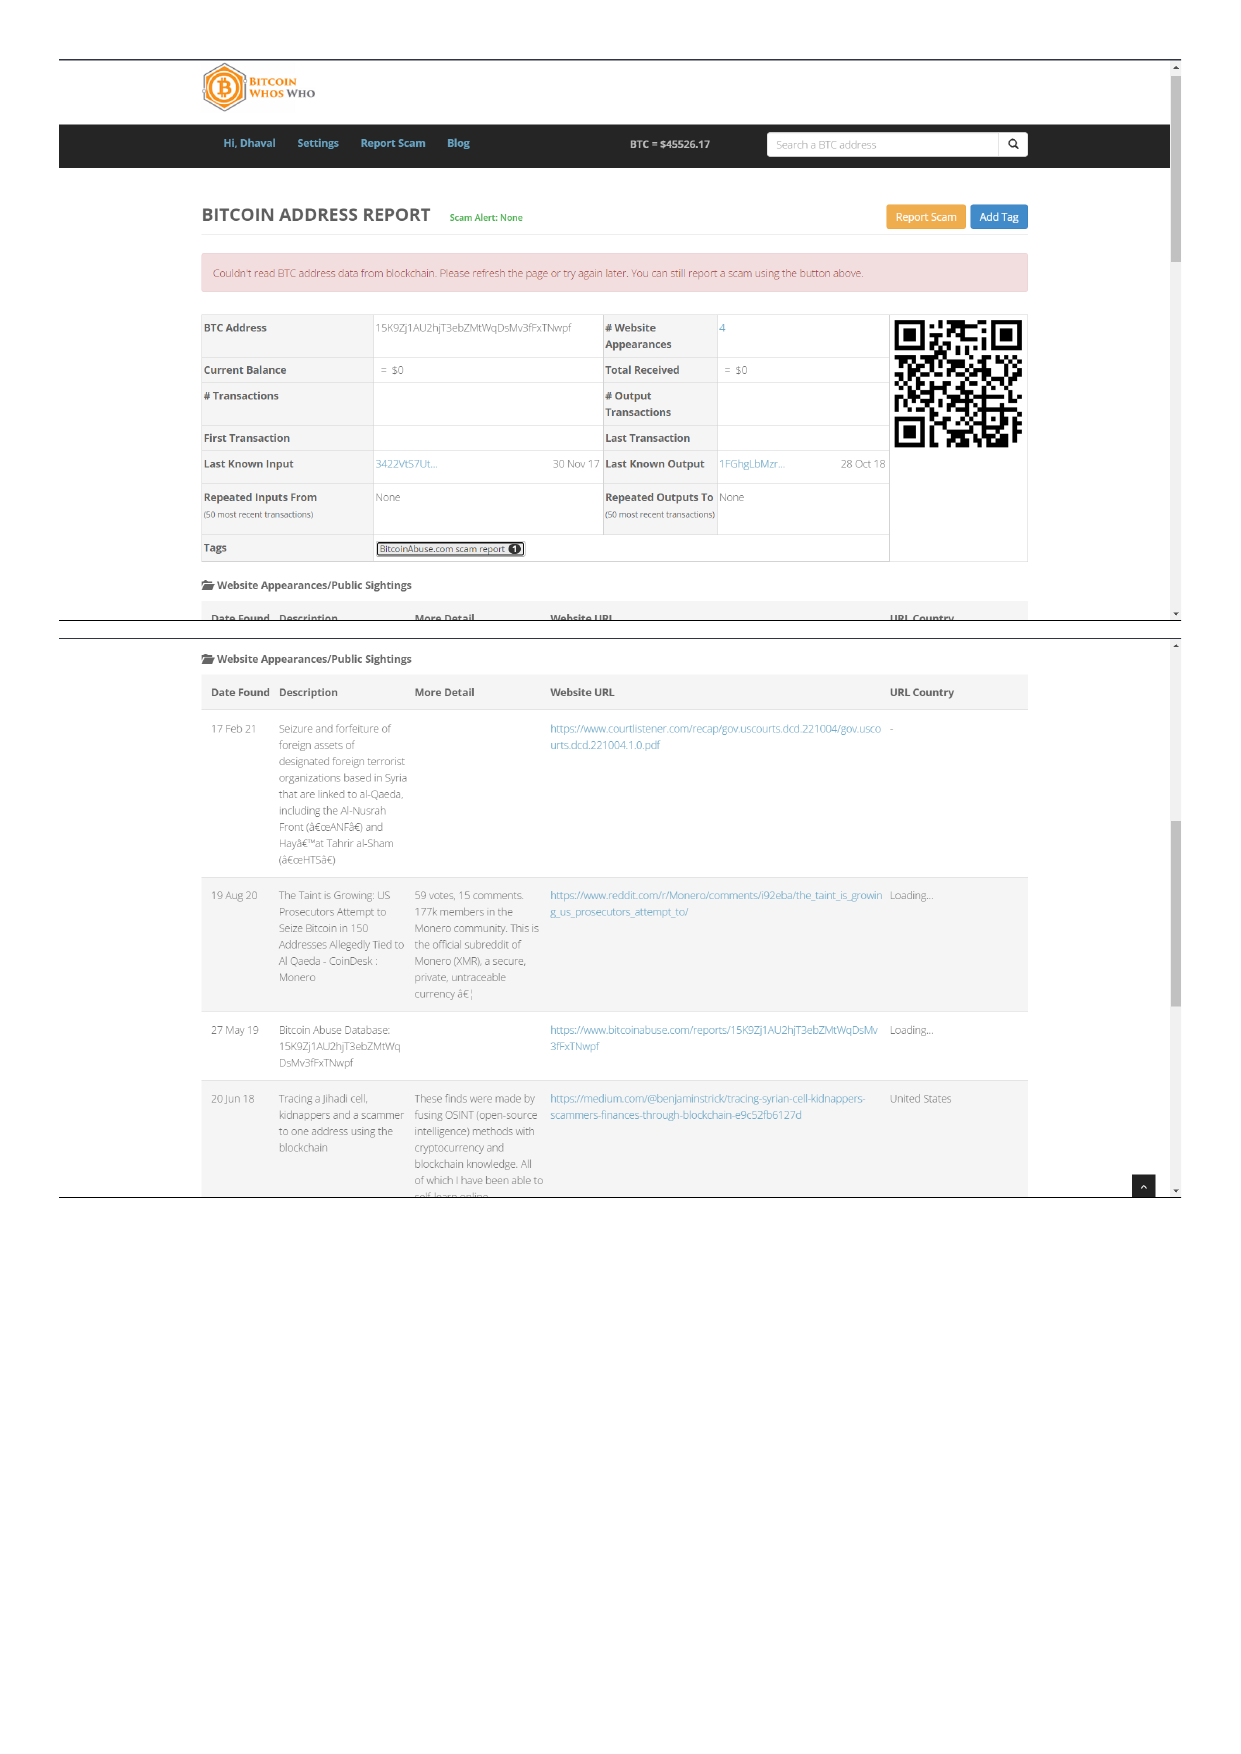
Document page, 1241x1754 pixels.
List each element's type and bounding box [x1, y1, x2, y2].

picture [59, 59, 1182, 621]
picture [59, 638, 1182, 1198]
